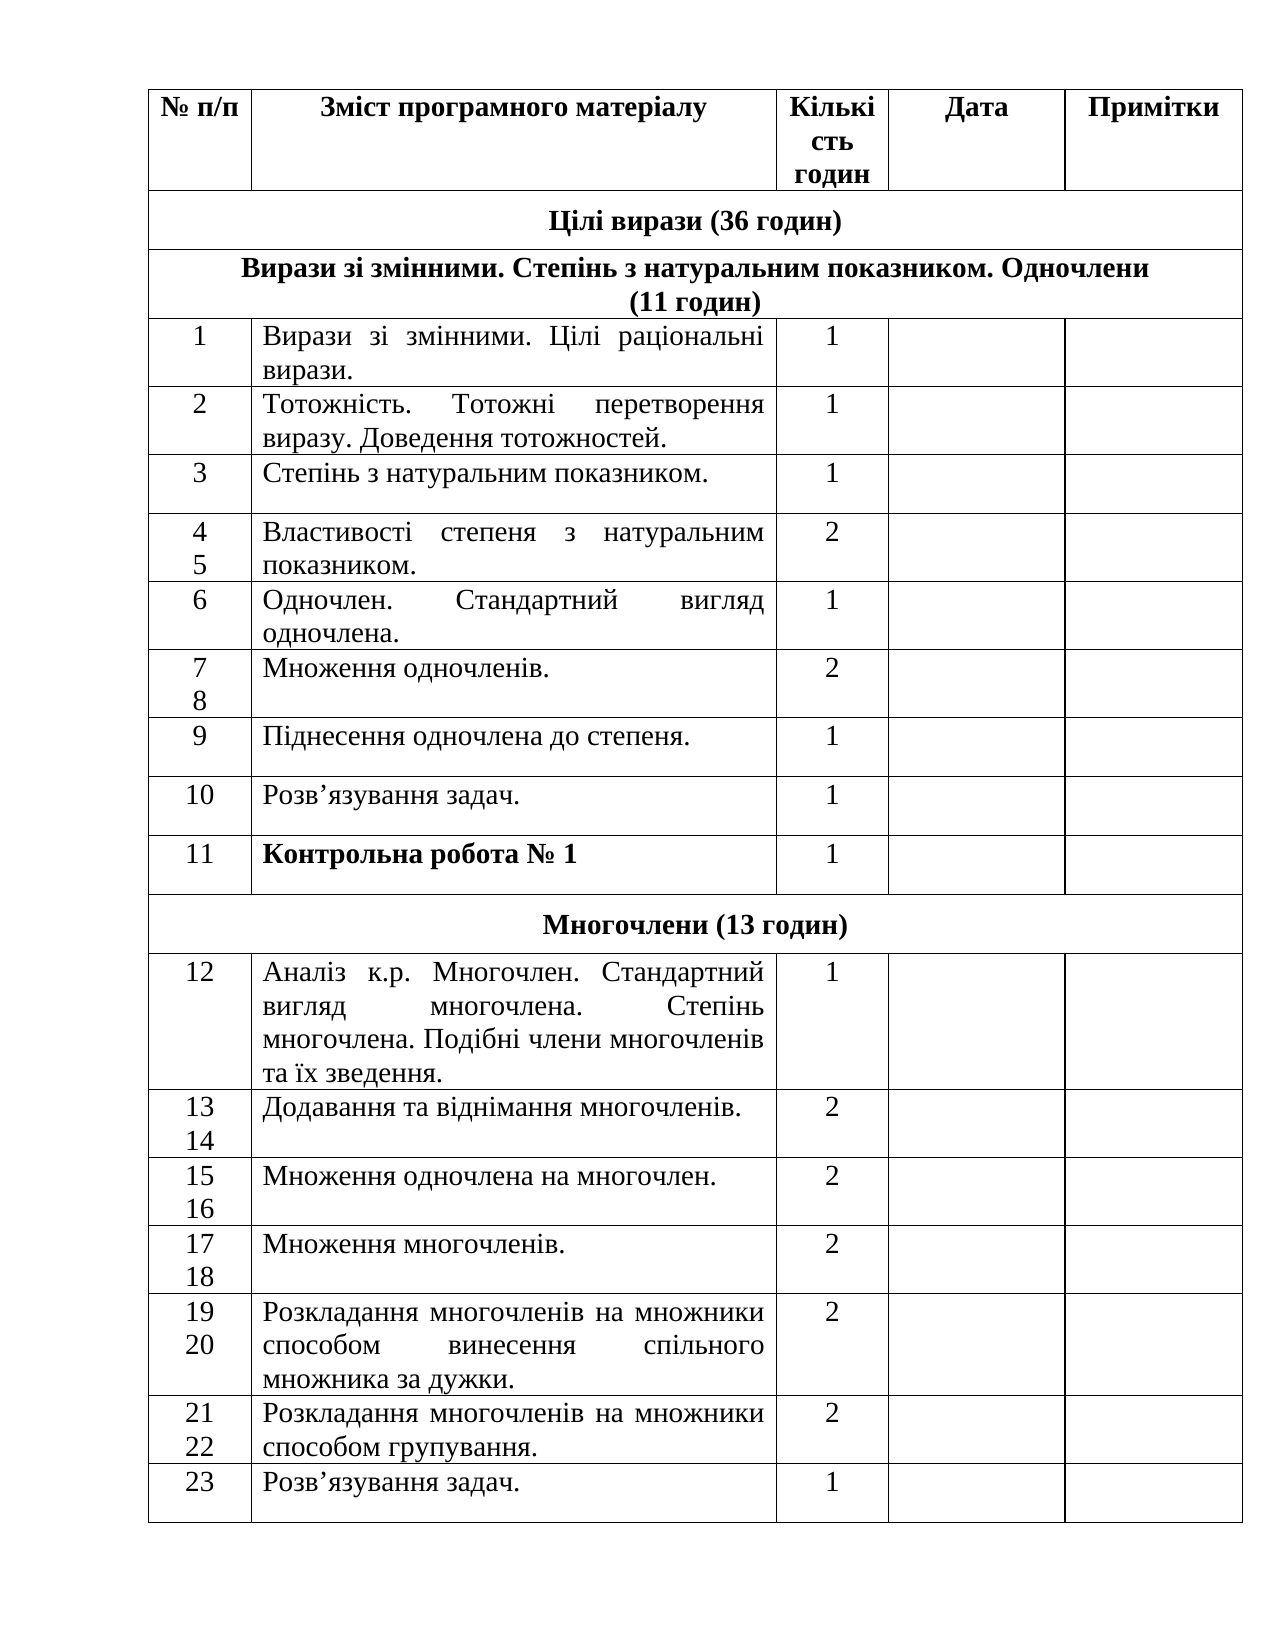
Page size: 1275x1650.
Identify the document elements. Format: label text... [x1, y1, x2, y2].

table_cell [1066, 582, 1242, 649]
table_cell 2 [777, 1158, 888, 1225]
table_cell [1066, 1226, 1242, 1293]
table_cell [889, 1396, 1064, 1463]
table_cell Цілі вирази (36 годин) [149, 191, 1242, 249]
table_cell 6 [149, 582, 251, 649]
table_cell Множення многочленів. [252, 1226, 776, 1293]
table_cell 2 [777, 1396, 888, 1463]
table_cell [889, 455, 1064, 513]
table_cell 1 [777, 836, 888, 894]
table_cell 17 18 [149, 1226, 251, 1293]
table_cell [1066, 387, 1242, 454]
table_cell 4 5 [149, 514, 251, 581]
table_cell Властивості степеня з натуральним показником. [252, 514, 776, 581]
table_cell Тотожність. Тотожні перетворення виразу. Доведення тотожностей. [252, 387, 776, 454]
table_header Кількість годин [777, 90, 888, 190]
table_cell [1066, 1158, 1242, 1225]
table_cell 10 [149, 777, 251, 835]
table_cell 15 16 [149, 1158, 251, 1225]
table_cell 9 [149, 718, 251, 776]
table_header № п/п [149, 90, 251, 190]
table_cell 1 [149, 319, 251, 386]
table_cell 19 20 [149, 1294, 251, 1394]
table_cell 1 [777, 319, 888, 386]
table_cell Вирази зі змінними. Степінь з натуральним показником. Одночлени (11 годин) [149, 250, 1242, 317]
table_cell 2 [777, 514, 888, 581]
table_cell [1066, 455, 1242, 513]
table_cell [889, 1294, 1064, 1394]
table_cell Многочлени (13 годин) [149, 895, 1242, 953]
table_cell 2 [777, 1226, 888, 1293]
table_cell Розв’язування задач. [252, 1464, 776, 1522]
table_cell [1066, 1294, 1242, 1394]
table_cell Додавання та віднімання многочленів. [252, 1090, 776, 1157]
table_cell [1066, 319, 1242, 386]
table_cell [1066, 836, 1242, 894]
table_cell Вирази зі змінними. Цілі раціональні вирази. [252, 319, 776, 386]
table_cell 2 [777, 1090, 888, 1157]
table_cell 3 [149, 455, 251, 513]
table_cell 1 [777, 387, 888, 454]
table_cell 1 [777, 777, 888, 835]
table_cell Розкладання многочленів на множники способом винесення спільного множника за дужки. [252, 1294, 776, 1394]
table_cell Піднесення одночлена до степеня. [252, 718, 776, 776]
table_cell [1066, 777, 1242, 835]
table_header Дата [889, 90, 1064, 190]
table_cell 1 [777, 718, 888, 776]
table_cell Множення одночлена на многочлен. [252, 1158, 776, 1225]
table_cell [889, 650, 1064, 717]
table_cell [1066, 1396, 1242, 1463]
table_cell [889, 514, 1064, 581]
table_cell 7 8 [149, 650, 251, 717]
table_cell [889, 836, 1064, 894]
table_cell Степінь з натуральним показником. [252, 455, 776, 513]
table_cell [1066, 1464, 1242, 1522]
table_cell 2 [149, 387, 251, 454]
table_cell Аналіз к.р. Многочлен. Стандартний вигляд многочлена. Степінь многочлена. Подібні члени многочленів та їх зведення. [252, 954, 776, 1088]
table_cell [889, 777, 1064, 835]
table_cell [1066, 1090, 1242, 1157]
table_cell [889, 954, 1064, 1088]
table_cell 1 [777, 954, 888, 1088]
table_cell Множення одночленів. [252, 650, 776, 717]
table_cell Одночлен. Стандартний вигляд одночлена. [252, 582, 776, 649]
table_cell 1 [777, 455, 888, 513]
table_cell Контрольна робота № 1 [252, 836, 776, 894]
table_cell [889, 718, 1064, 776]
table_cell 21 22 [149, 1396, 251, 1463]
table_header Зміст програмного матеріалу [252, 90, 776, 190]
table_cell [1066, 954, 1242, 1088]
table_cell [1066, 514, 1242, 581]
table_cell [889, 582, 1064, 649]
table_header Примітки [1066, 90, 1242, 190]
table_cell 13 14 [149, 1090, 251, 1157]
table_cell [889, 1158, 1064, 1225]
table_cell [889, 1226, 1064, 1293]
table_cell [889, 319, 1064, 386]
table_cell Розв’язування задач. [252, 777, 776, 835]
table_cell [1066, 650, 1242, 717]
table_cell 11 [149, 836, 251, 894]
table_cell 2 [777, 650, 888, 717]
table_cell 1 [777, 1464, 888, 1522]
table_cell 12 [149, 954, 251, 1088]
table_cell Розкладання многочленів на множники способом групування. [252, 1396, 776, 1463]
table_cell [889, 387, 1064, 454]
table_cell 1 [777, 582, 888, 649]
table_cell [889, 1464, 1064, 1522]
table_cell [1066, 718, 1242, 776]
table_cell [889, 1090, 1064, 1157]
table_cell 2 [777, 1294, 888, 1394]
table_cell 23 [149, 1464, 251, 1522]
